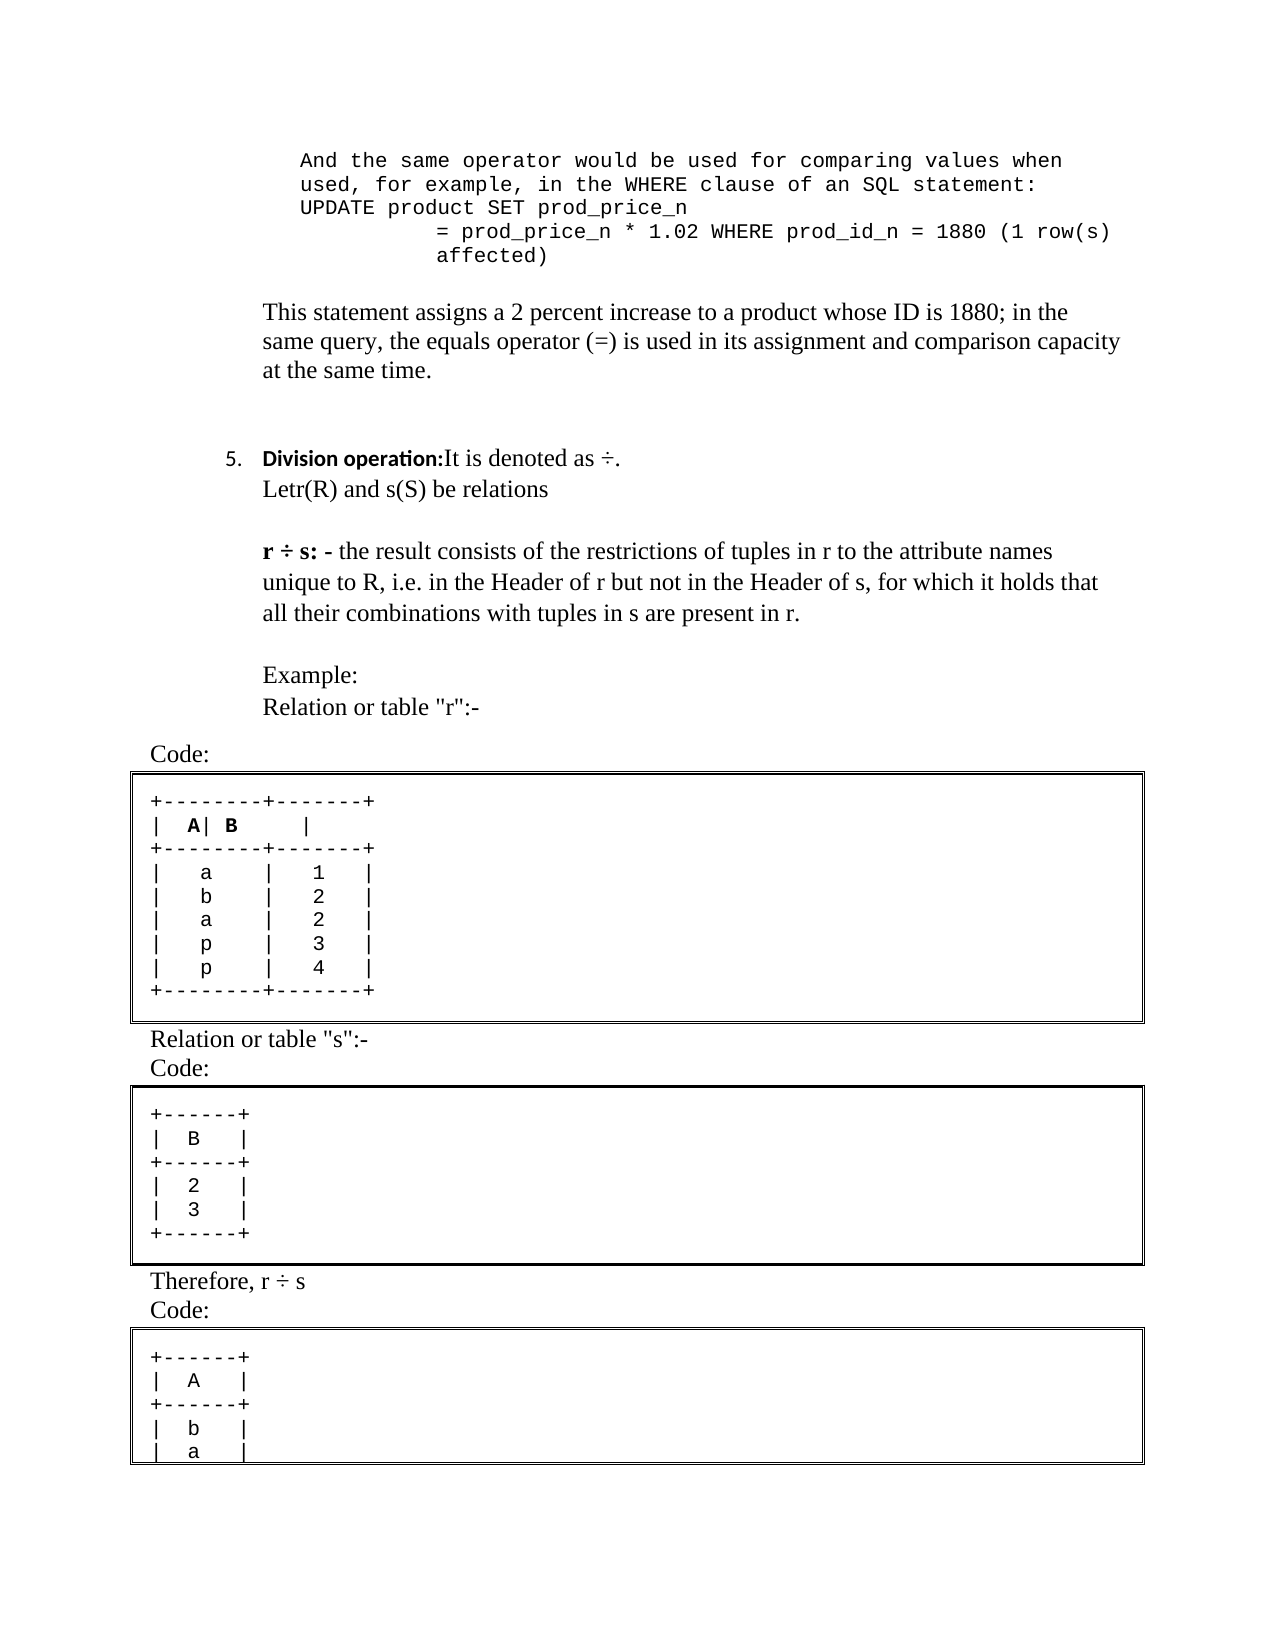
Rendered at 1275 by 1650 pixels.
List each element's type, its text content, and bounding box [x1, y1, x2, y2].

text | b | [150, 1418, 1125, 1441]
text UPDATE product SET prod_price_n [300, 197, 1125, 221]
text +--------+-------+ [150, 838, 1125, 862]
text Code: [150, 1053, 1125, 1081]
text +------+ [133, 1330, 1142, 1370]
text = prod_price_n * 1.02 WHERE prod_id_n = 1880 (1 row(s) [300, 221, 1125, 244]
text +------+ [150, 1394, 1125, 1418]
text +--------+-------+ [133, 960, 1142, 1021]
text +------+ [133, 1088, 1142, 1128]
text +------+ [150, 1152, 1125, 1175]
text Code: [150, 1295, 1125, 1324]
text | B | [150, 1128, 1125, 1152]
list Division operation:It is denoted as ÷. [225, 443, 1125, 472]
text affected) [300, 244, 1125, 268]
text | a | [150, 1441, 1125, 1462]
text Relation or table "s":- [150, 1024, 1125, 1053]
text Code: [150, 739, 1125, 768]
text | a | 1 | [150, 862, 1125, 886]
text Therefore, r ÷ s [150, 1266, 1125, 1295]
text | A | [150, 1370, 1125, 1394]
text | 2 | [150, 1175, 1125, 1199]
text +------+ [133, 1203, 1142, 1263]
text +--------+-------+ [133, 775, 1142, 815]
text | A| B | [150, 815, 1125, 838]
text | p | 3 | [150, 933, 1125, 957]
text | b | 2 | [150, 886, 1125, 909]
text | a | 2 | [150, 909, 1125, 933]
list Letr(R) and s(S) be relations r ÷ s: - the result consists of the restrictions of tuples in r to the attribute names unique to R, i.e. in the Header of r but not in the Header of s, for which it holds that all their combinations with tuples in s are present in r. Example: Relation or table "r":- [262, 474, 1125, 720]
text And the same operator would be used for comparing values when used, for example, in the WHERE clause of an SQL statement: [300, 150, 1125, 197]
text This statement assigns a 2 percent increase to a product whose ID is 1880; in the same query, the equals operator (=) is used in its assignment and comparison capacity at the same time. [262, 297, 1125, 384]
